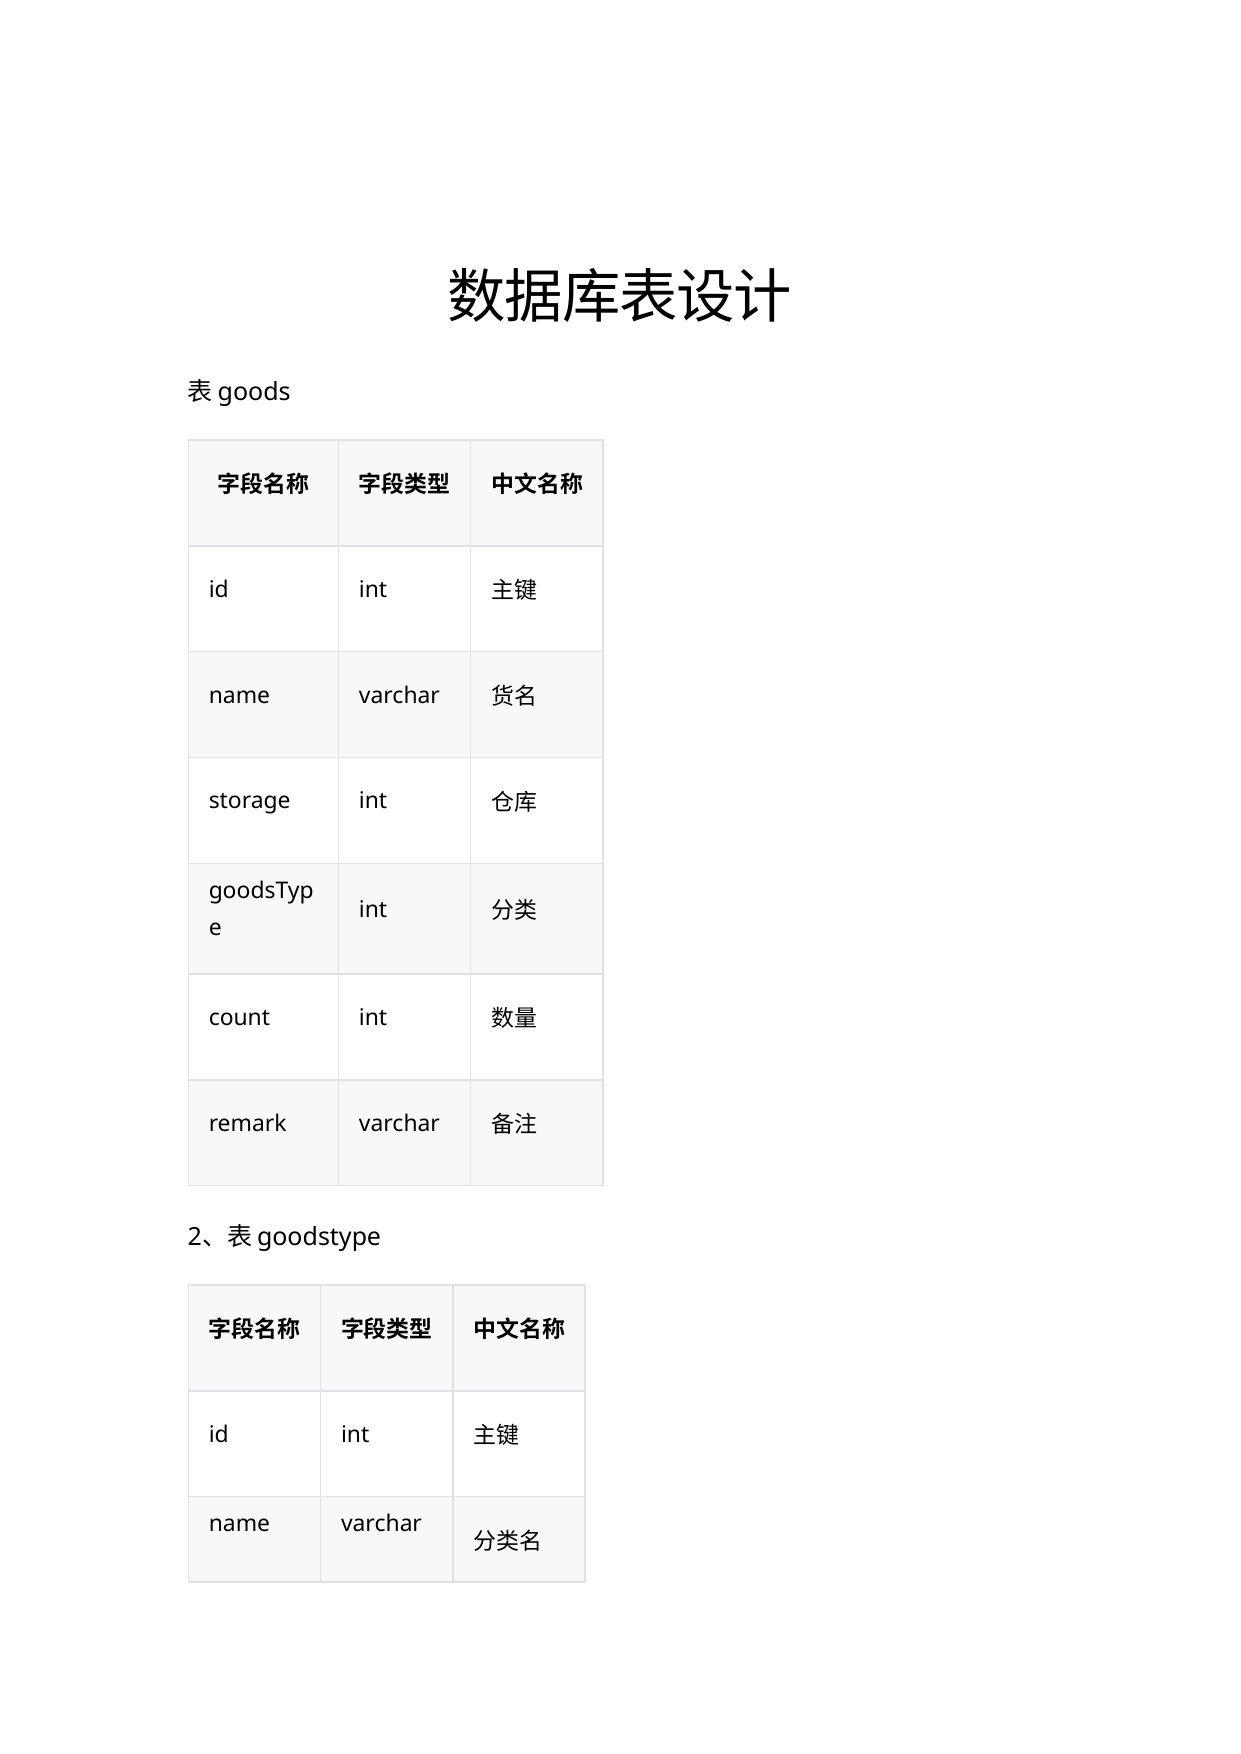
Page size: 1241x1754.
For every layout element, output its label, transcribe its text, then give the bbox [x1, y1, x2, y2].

table_cell 备注 [471, 1081, 602, 1185]
table_cell 分类 [471, 864, 602, 973]
table_header 中文名称 [471, 441, 602, 545]
table_cell 货名 [471, 652, 602, 757]
table_cell storage [189, 758, 338, 862]
table_cell 分类名 [454, 1497, 584, 1581]
table_cell name [189, 1497, 320, 1581]
table_cell 主键 [471, 547, 602, 651]
table_header 字段类型 [321, 1286, 452, 1390]
table_header 字段名称 [189, 1286, 320, 1390]
table_cell varchar [339, 1081, 470, 1185]
table_cell count [189, 975, 338, 1079]
title 数据库表设计 [187, 244, 1053, 341]
table_cell 主键 [454, 1392, 584, 1496]
table_cell name [189, 652, 338, 757]
table_cell id [189, 547, 338, 651]
table_cell varchar [339, 652, 470, 757]
text 表goods [187, 357, 1053, 422]
table_cell int [339, 758, 470, 862]
text 2、表goodstype [187, 1202, 1053, 1267]
table_cell goodsType [189, 864, 338, 973]
table_cell 仓库 [471, 758, 602, 862]
table_cell int [321, 1392, 452, 1496]
table_header 字段名称 [189, 441, 338, 545]
table_cell int [339, 975, 470, 1079]
table_cell varchar [321, 1497, 452, 1581]
table_header 中文名称 [454, 1286, 584, 1390]
table_header 字段类型 [339, 441, 470, 545]
table_cell remark [189, 1081, 338, 1185]
table_cell 数量 [471, 975, 602, 1079]
table_cell int [339, 547, 470, 651]
table_cell int [339, 864, 470, 973]
table_cell id [189, 1392, 320, 1496]
